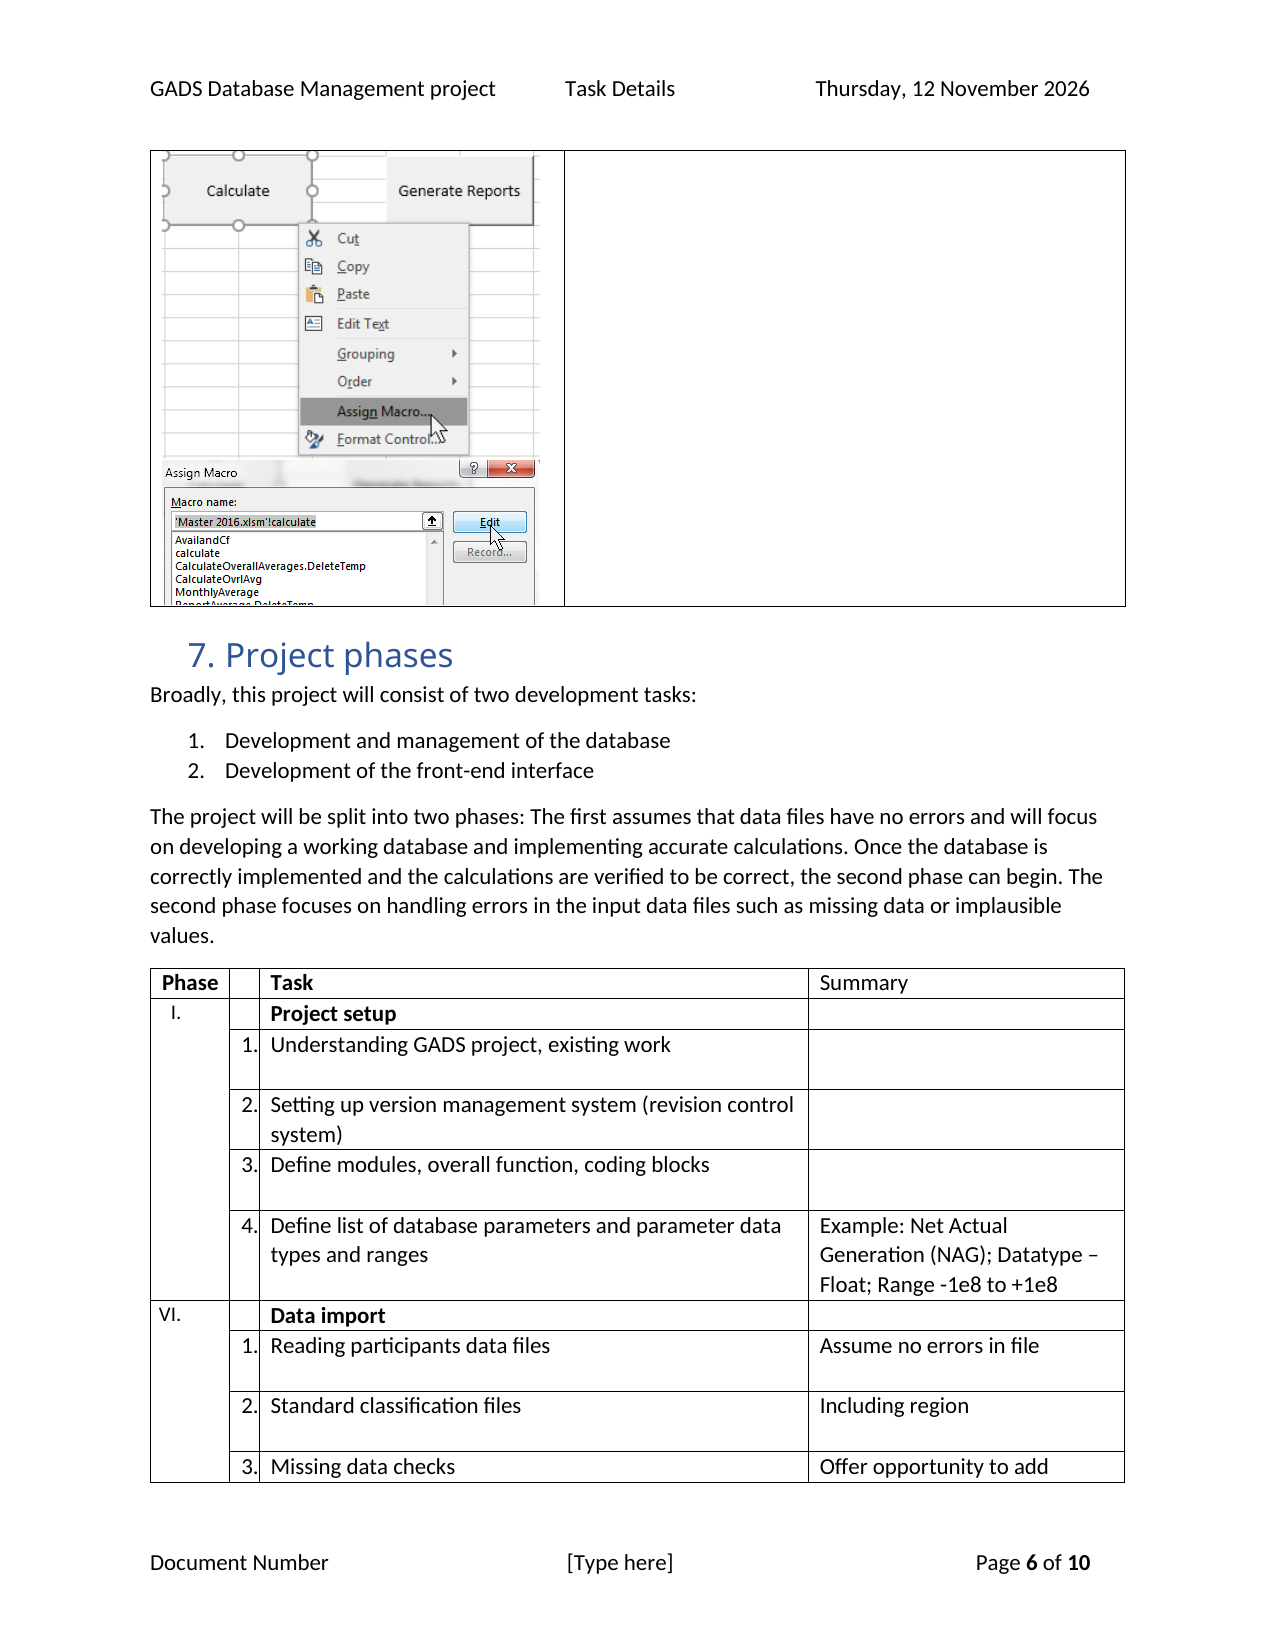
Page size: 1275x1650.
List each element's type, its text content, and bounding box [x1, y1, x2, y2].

table_cell [230, 1030, 259, 1089]
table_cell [151, 151, 564, 606]
table_cell [230, 1392, 259, 1451]
table_cell [230, 1150, 259, 1210]
subtitle Project phases [187, 632, 1125, 677]
table_header Summary [809, 969, 1124, 998]
table_cell Example: Net Actual Generation (NAG); Datatype – Float; Range -1e8 to +1e8 [809, 1211, 1124, 1300]
table_cell Including region [809, 1392, 1124, 1451]
picture [161, 460, 540, 605]
table_cell [230, 1452, 259, 1482]
table_cell Project setup [260, 999, 808, 1029]
table_cell [809, 1150, 1124, 1210]
table_cell Data import [260, 1301, 808, 1330]
table_cell [230, 1331, 259, 1391]
picture [161, 151, 540, 459]
table_cell [809, 1090, 1124, 1149]
table_cell Reading participants data files [260, 1331, 808, 1391]
table_cell Understanding GADS project, existing work [260, 1030, 808, 1089]
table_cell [565, 151, 1125, 606]
table_cell [151, 999, 229, 1300]
table_header Task [260, 969, 808, 998]
table_cell [809, 1030, 1124, 1089]
table_cell Missing data checks [260, 1452, 808, 1482]
list Development and management of the database [187, 726, 1125, 754]
table_cell [230, 1301, 259, 1330]
table_cell [151, 1301, 229, 1482]
text The project will be split into two phases: The first assumes that data files have no errors and will focus on developing a working database and implementing accurate calculations. Once the database is correctly implemented and the calculations are verified to be correct, the second phase can begin. The second phase focuses on handling errors in the input data files such as missing data or implausible values. [150, 802, 1125, 949]
table_cell Standard classification files [260, 1392, 808, 1451]
text Broadly, this project will consist of two development tasks: [150, 680, 1125, 708]
table_cell Setting up version management system (revision control system) [260, 1090, 808, 1149]
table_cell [809, 1452, 1124, 1482]
table_cell Define list of database parameters and parameter data types and ranges [260, 1211, 808, 1300]
list Development of the front-end interface [187, 756, 1125, 784]
table_header Phase [151, 969, 229, 998]
table_cell [230, 999, 259, 1029]
table_cell [809, 999, 1124, 1029]
table_cell Define modules, overall function, coding blocks [260, 1150, 808, 1210]
table_header [230, 969, 259, 998]
table_cell [230, 1090, 259, 1149]
table_cell Assume no errors in file [809, 1331, 1124, 1391]
table_cell [809, 1301, 1124, 1330]
table_cell [230, 1211, 259, 1300]
